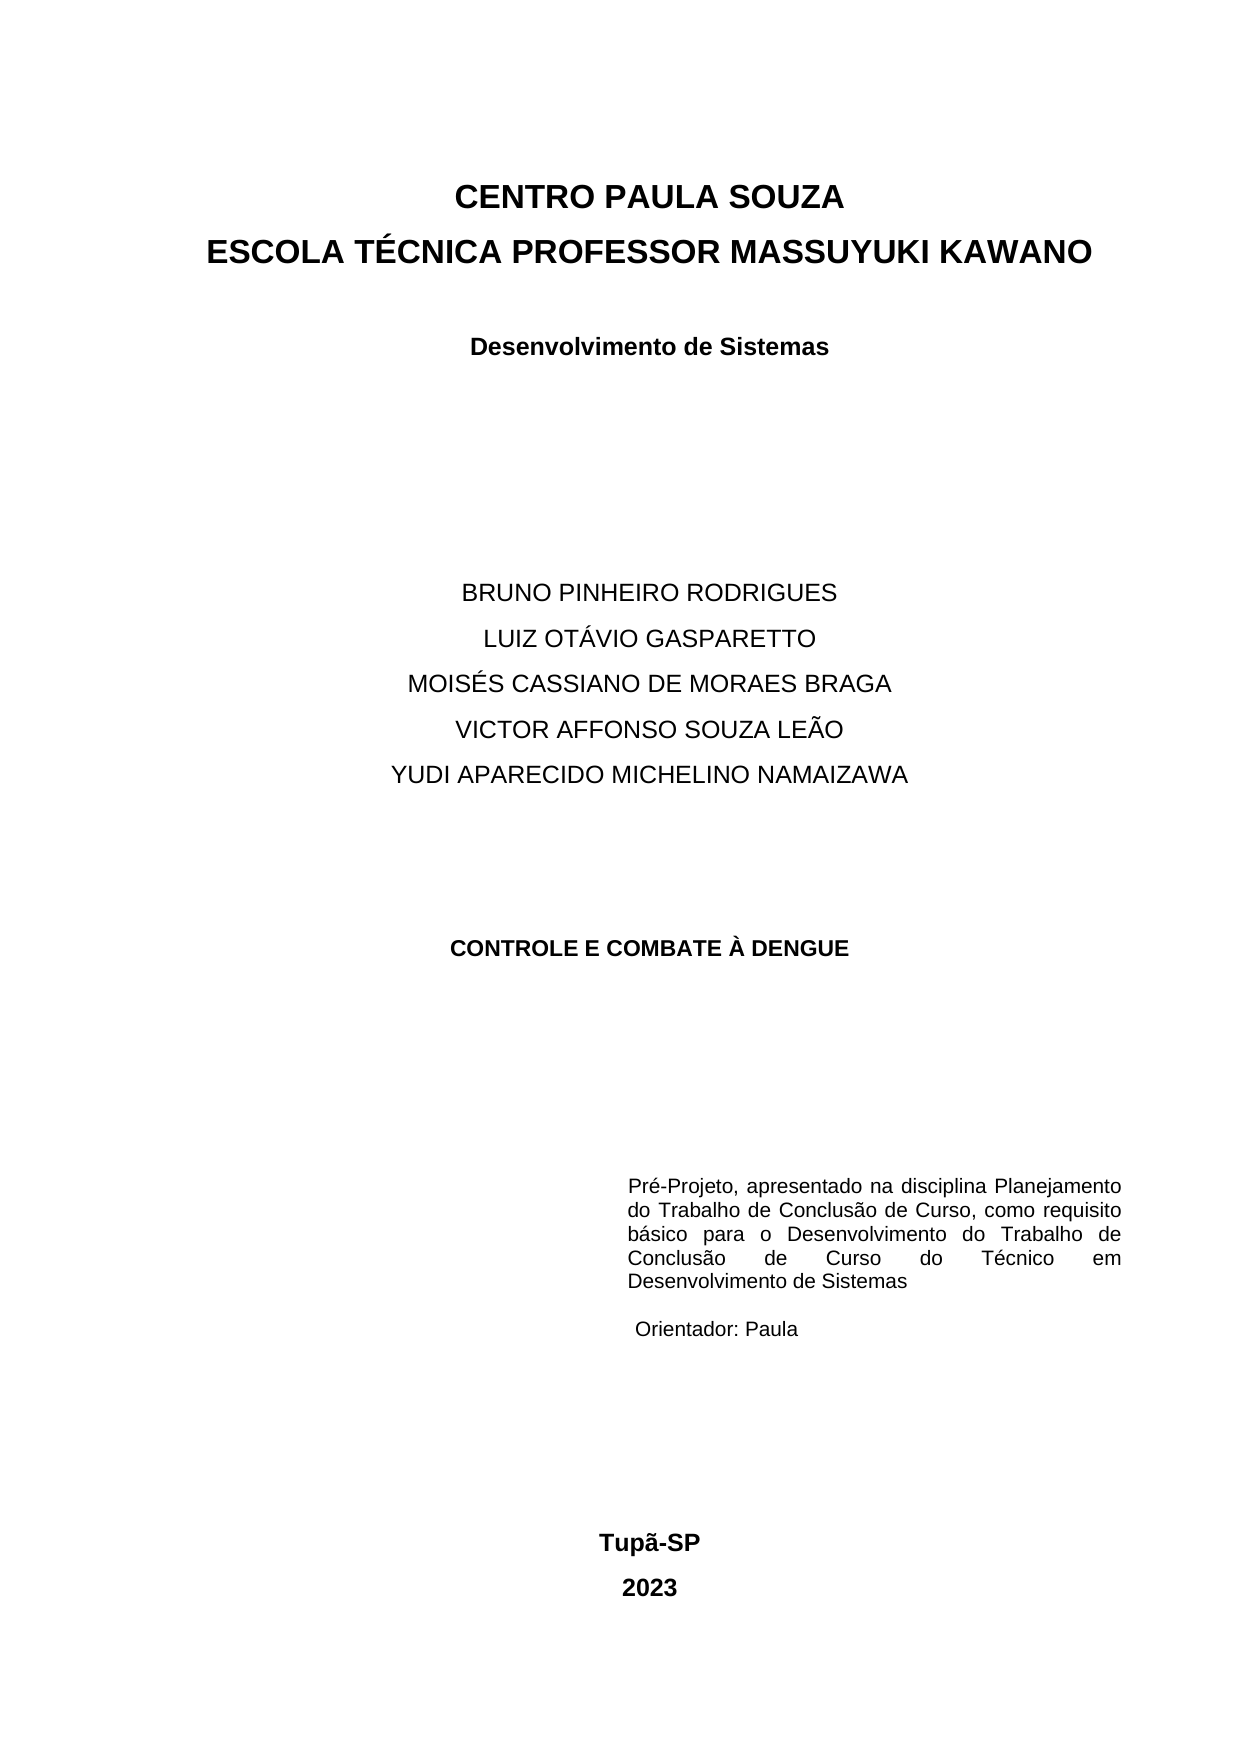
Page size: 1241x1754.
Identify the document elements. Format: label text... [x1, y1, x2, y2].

text ESCOLA TÉCNICA PROFESSOR MASSUYUKI KAWANO [177, 232, 1122, 271]
text MOISÉS CASSIANO DE MORAES BRAGA [177, 669, 1122, 698]
text Desenvolvimento de Sistemas [177, 332, 1122, 361]
text Orientador: Paula [635, 1317, 1122, 1341]
text VICTOR AFFONSO SOUZA LEÃO [177, 714, 1122, 743]
text BRUNO PINHEIRO RODRIGUES [177, 578, 1122, 607]
text YUDI APARECIDO MICHELINO NAMAIZAWA [177, 760, 1122, 789]
text 2023 [177, 1573, 1122, 1602]
text LUIZ OTÁVIO GASPARETTO [177, 624, 1122, 652]
text CONTROLE E COMBATE À DENGUE [177, 934, 1122, 961]
text CENTRO PAULA SOUZA [177, 177, 1122, 216]
text Tupã-SP [177, 1528, 1122, 1556]
text Pré-Projeto, apresentado na disciplina Planejamento do Trabalho de Conclusão de Curso, como requisito básico para o Desenvolvimento do Trabalho de Conclusão de Curso do Técnico em Desenvolvimento de Sistemas [627, 1173, 1122, 1293]
